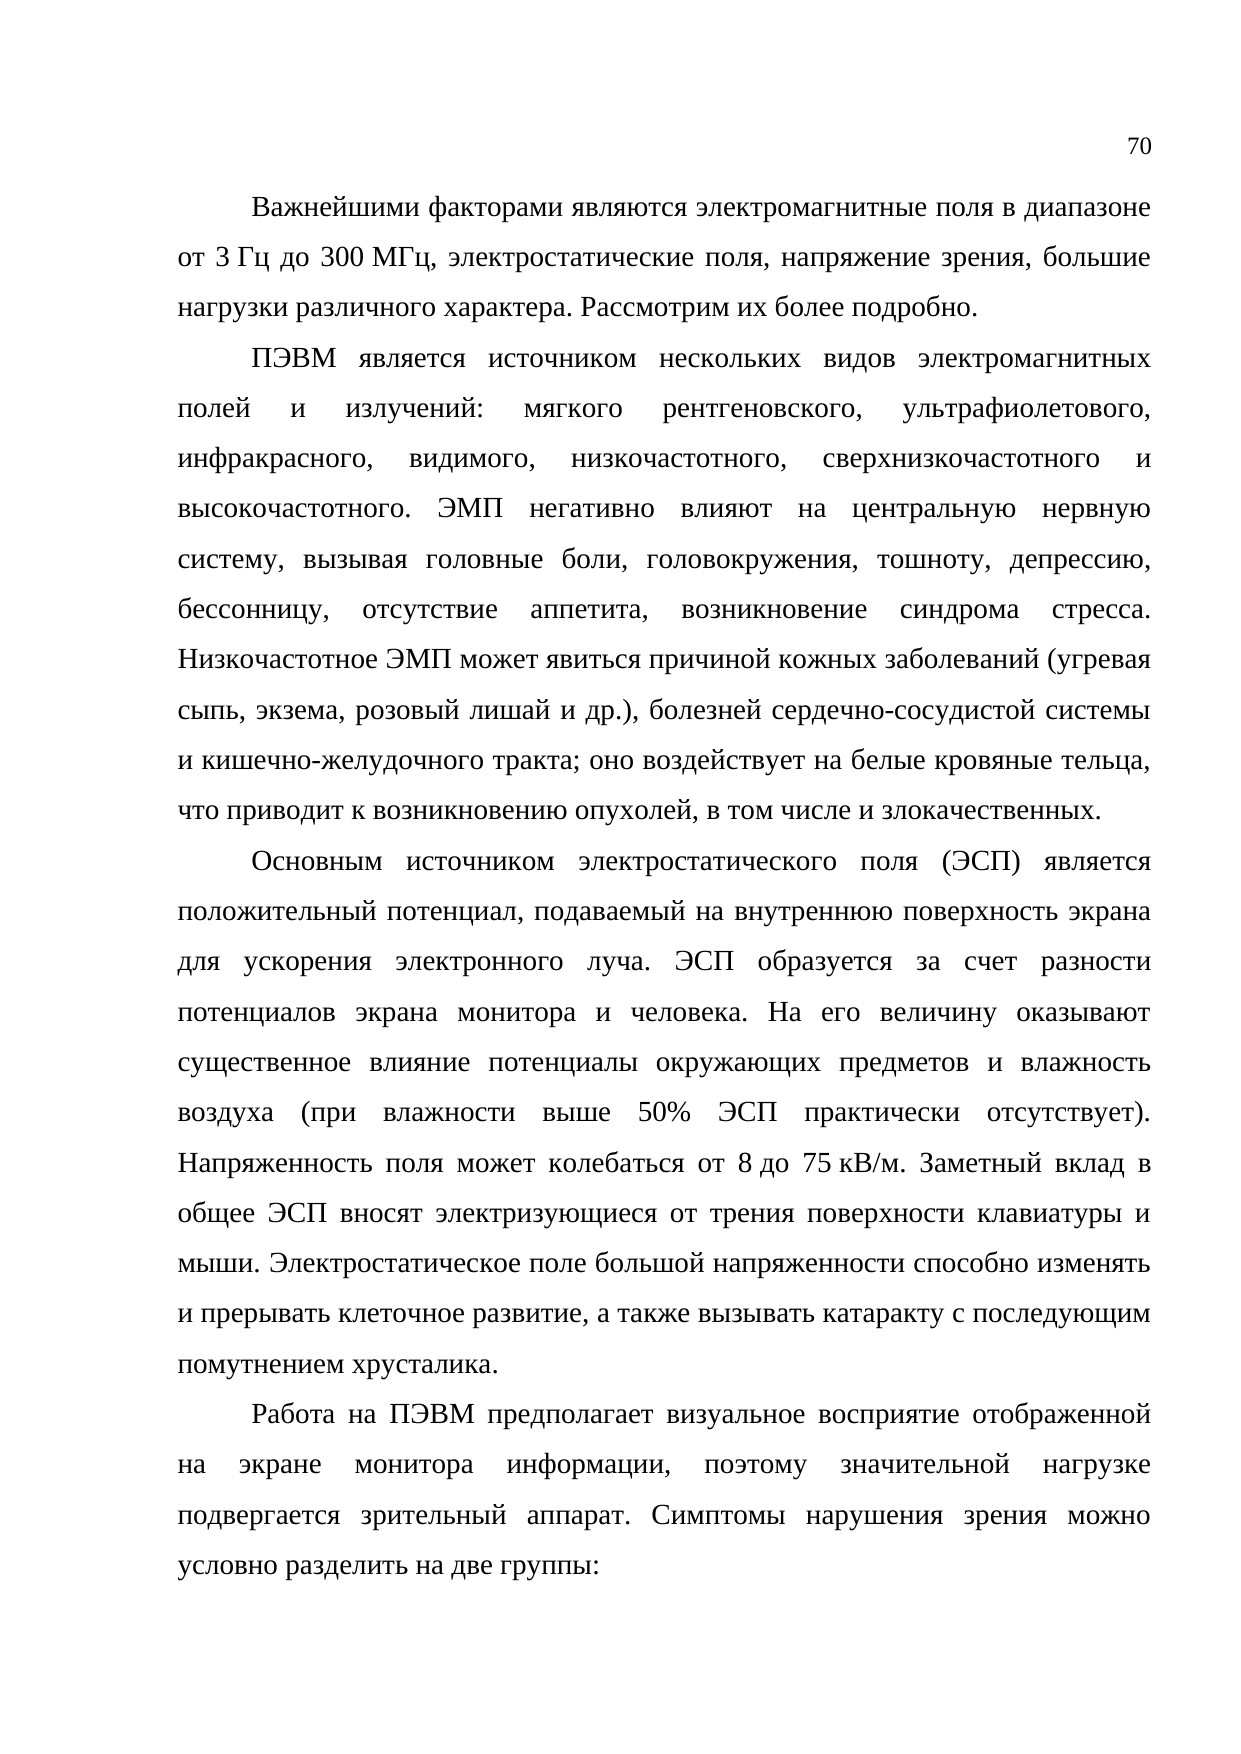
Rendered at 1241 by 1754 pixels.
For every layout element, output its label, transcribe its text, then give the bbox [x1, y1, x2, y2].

text Основным источником электростатического поля (ЭСП) является положительный потенциал, подаваемый на внутреннюю поверхность экрана для ускорения электронного луча. ЭСП образуется за счет разности потенциалов экрана монитора и человека. На его величину оказывают существенное влияние потенциалы окружающих предметов и влажность воздуха (при влажности выше 50% ЭСП практически отсутствует). Напряженность поля может колебаться от 8 до 75 кВ/м. Заметный вклад в общее ЭСП вносят электризующиеся от трения поверхности клавиатуры и мыши. Электростатическое поле большой напряженности способно изменять и прерывать клеточное развитие, а также вызывать катаракту с последующим помутнением хрусталика. [177, 843, 1152, 1379]
text Важнейшими факторами являются электромагнитные поля в диапазоне от 3 Гц до 300 МГц, электростатические поля, напряжение зрения, большие нагрузки различного характера. Рассмотрим их более подробно. [177, 189, 1152, 323]
text ПЭВМ является источником нескольких видов электромагнитных полей и излучений: мягкого рентгеновского, ультрафиолетового, инфракрасного, видимого, низкочастотного, сверхнизкочастотного и высокочастотного. ЭМП негативно влияют на центральную нервную систему, вызывая головные боли, головокружения, тошноту, депрессию, бессонницу, отсутствие аппетита, возникновение синдрома стресса. Низкочастотное ЭМП может явиться причиной кожных заболеваний (угревая сыпь, экзема, розовый лишай и др.), болезней сердечно-сосудистой системы и кишечно-желудочного тракта; оно воздействует на белые кровяные тельца, что приводит к возникновению опухолей, в том числе и злокачественных. [177, 340, 1152, 826]
text Работа на ПЭВМ предполагает визуальное восприятие отображенной на экране монитора информации, поэтому значительной нагрузке подвергается зрительный аппарат. Симптомы нарушения зрения можно условно разделить на две группы: [177, 1396, 1152, 1581]
